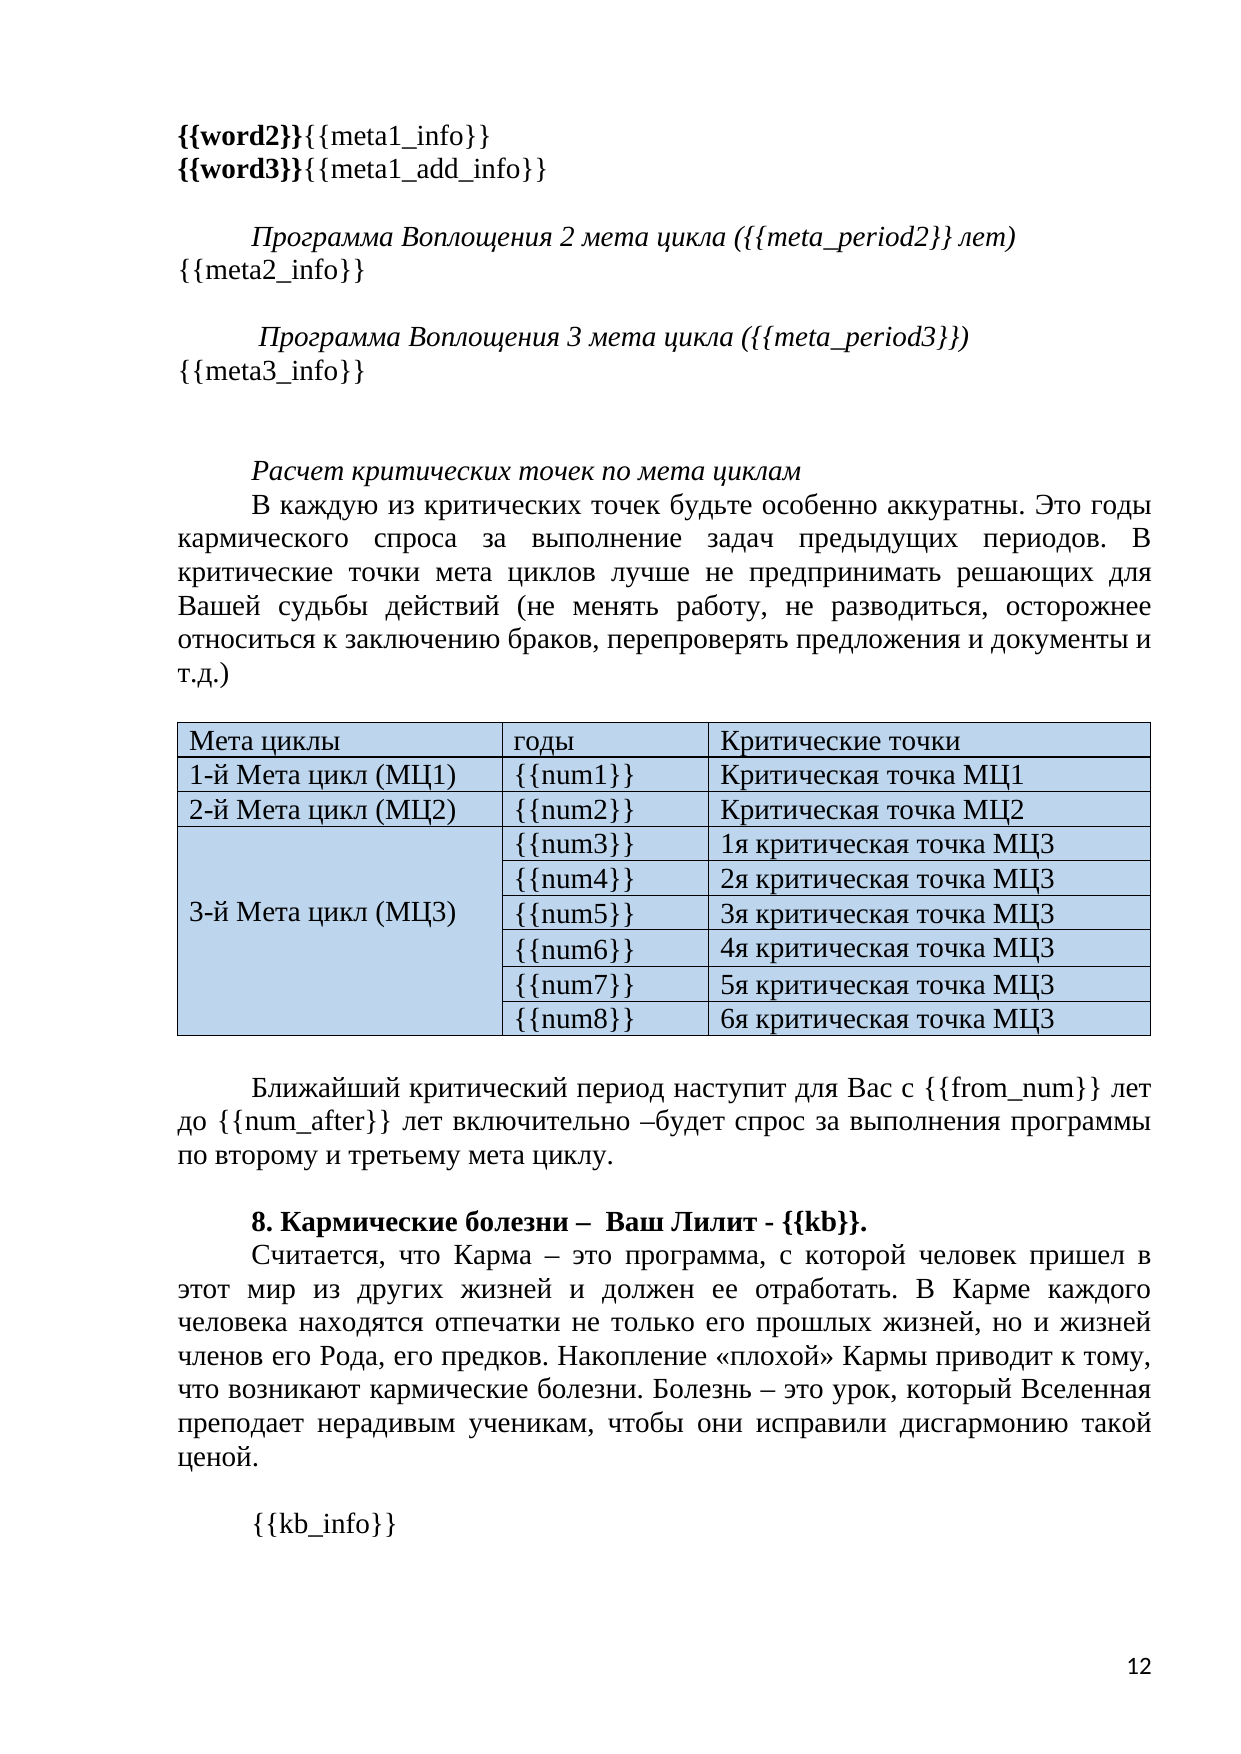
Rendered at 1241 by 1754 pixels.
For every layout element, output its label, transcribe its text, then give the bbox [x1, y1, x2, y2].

table_cell {{num5}} [503, 896, 708, 929]
table_cell 1-й Мета цикл (МЦ1) [178, 758, 502, 791]
table_cell 3-й Мета цикл (МЦ3) [178, 827, 502, 1035]
text Программа Воплощения 3 мета цикла ({{meta_period3}}) [177, 319, 1152, 353]
table_cell {{num4}} [503, 861, 708, 895]
table_header Мета циклы [178, 723, 502, 756]
table_header Критические точки [709, 723, 1150, 756]
text {{word3}}{{meta1_add_info}} [177, 152, 1152, 185]
table_cell {{num7}} [503, 967, 708, 1001]
table_cell 4я критическая точка МЦ3 [709, 930, 1150, 966]
text {{kb_info}} [177, 1506, 1152, 1539]
table_cell {{num6}} [503, 930, 708, 966]
table_cell 2-й Мета цикл (МЦ2) [178, 792, 502, 826]
table_cell {{num2}} [503, 792, 708, 826]
text Считается, что Карма – это программа, с которой человек пришел в этот мир из других жизней и должен ее отработать. В Карме каждого человека находятся отпечатки не только его прошлых жизней, но и жизней членов его Рода, его предков. Накопление «плохой» Кармы приводит к тому, что возникают кармические болезни. Болезнь – это урок, который Вселенная преподает нерадивым ученикам, чтобы они исправили дисгармонию такой ценой. [177, 1237, 1152, 1472]
table_cell 1я критическая точка МЦ3 [709, 827, 1150, 860]
table_cell 2я критическая точка МЦ3 [709, 861, 1150, 895]
table_cell 6я критическая точка МЦ3 [709, 1002, 1150, 1035]
table_cell 3я критическая точка МЦ3 [709, 896, 1150, 929]
text В каждую из критических точек будьте особенно аккуратны. Это годы кармического спроса за выполнение задач предыдущих периодов. В критические точки мета циклов лучше не предпринимать решающих для Вашей судьбы действий (не менять работу, не разводиться, осторожнее относиться к заключению браков, перепроверять предложения и документы и т.д.) [177, 487, 1152, 688]
text {{word2}}{{meta1_info}} [177, 118, 1152, 152]
text {{meta2_info}} [177, 252, 1152, 286]
table_header годы [503, 723, 708, 756]
text Программа Воплощения 2 мета цикла ({{meta_period2}} лет) [177, 219, 1152, 252]
table_cell {{num8}} [503, 1002, 708, 1035]
table_cell Критическая точка МЦ1 [709, 758, 1150, 791]
table_cell Критическая точка МЦ2 [709, 792, 1150, 826]
text Расчет критических точек по мета циклам [177, 453, 1152, 487]
table_cell {{num1}} [503, 758, 708, 791]
table_cell {{num3}} [503, 827, 708, 860]
text 8. Кармические болезни – Ваш Лилит - {{kb}}. [177, 1204, 1152, 1237]
text Ближайший критический период наступит для Вас с {{from_num}} лет до {{num_after}} лет включительно –будет спрос за выполнения программы по второму и третьему мета циклу. [177, 1070, 1152, 1170]
text {{meta3_info}} [177, 353, 1152, 386]
table_cell 5я критическая точка МЦ3 [709, 967, 1150, 1001]
